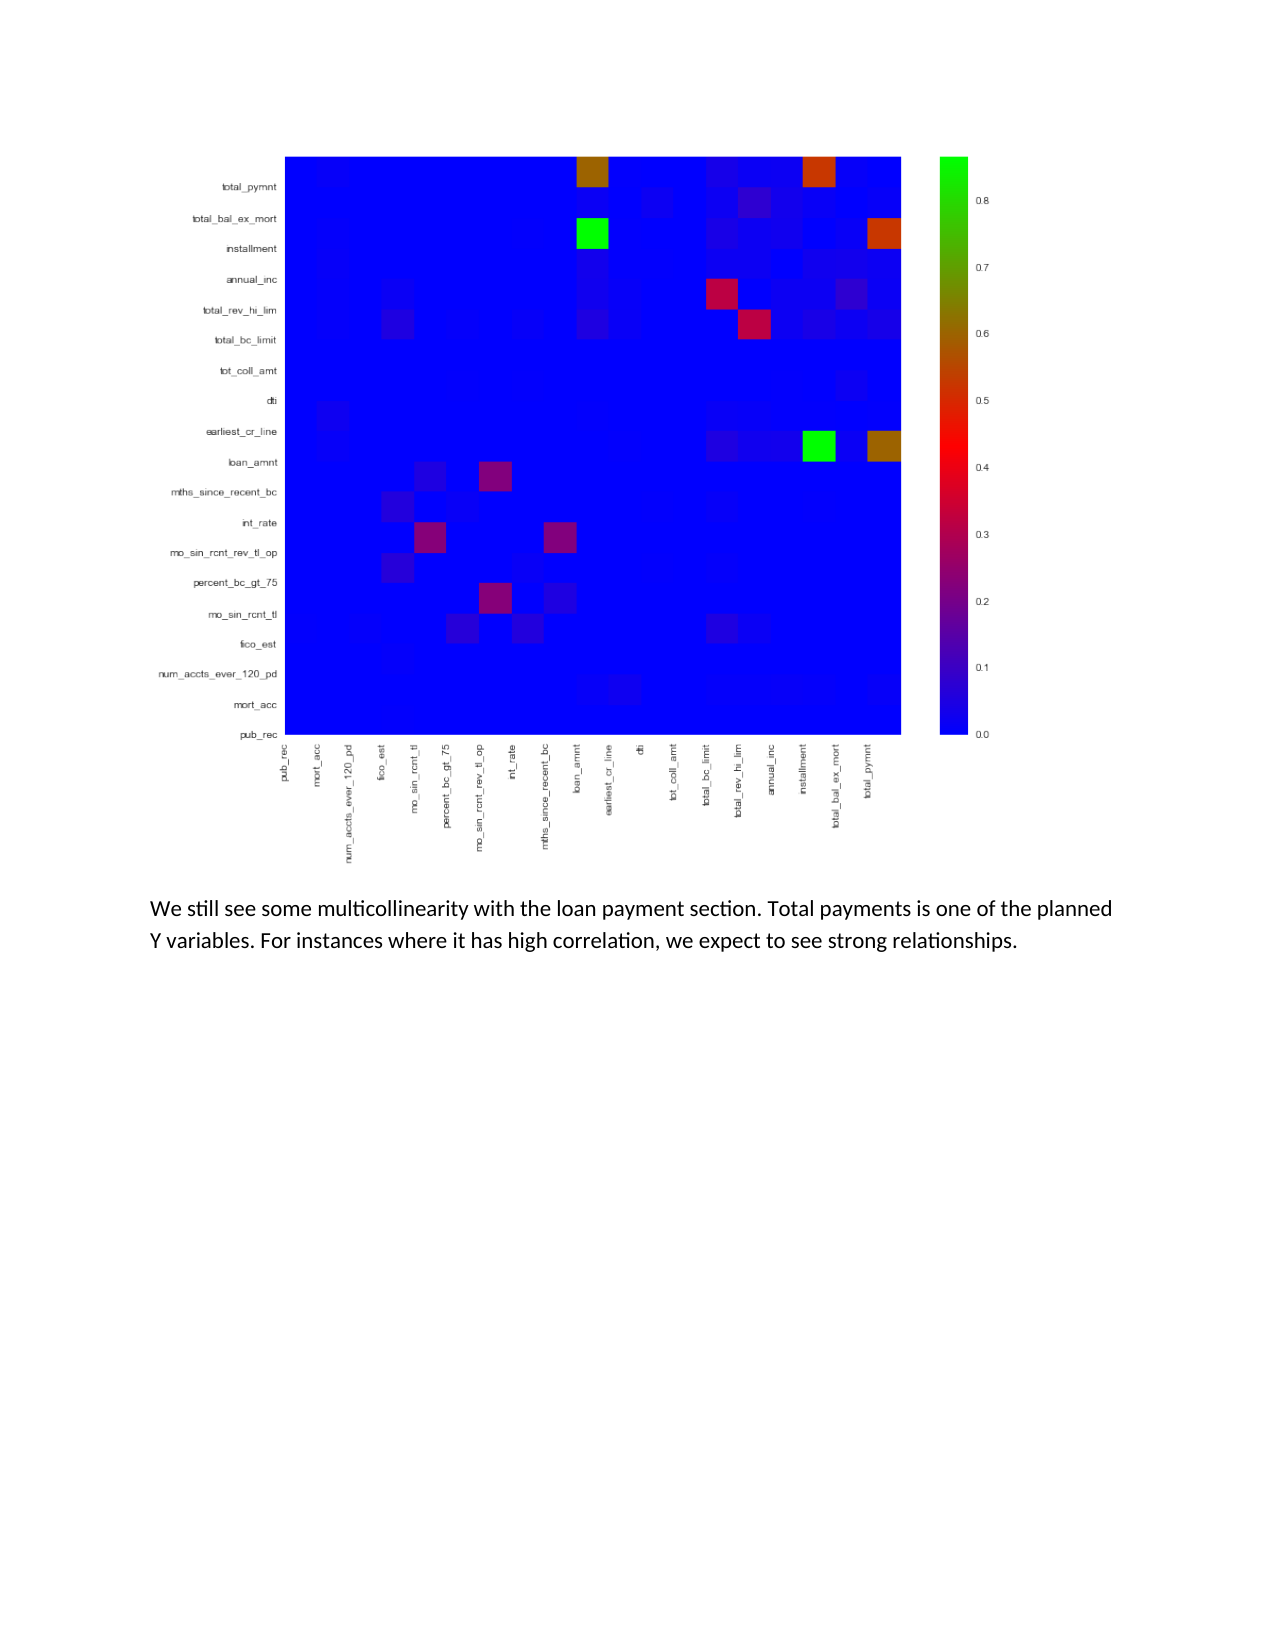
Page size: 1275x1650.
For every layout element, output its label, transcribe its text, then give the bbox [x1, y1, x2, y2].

picture [150, 150, 998, 870]
text We still see some multicollinearity with the loan payment section. Total payments is one of the planned Y variables. For instances where it has high correlation, we expect to see strong relationships. [150, 894, 1125, 954]
